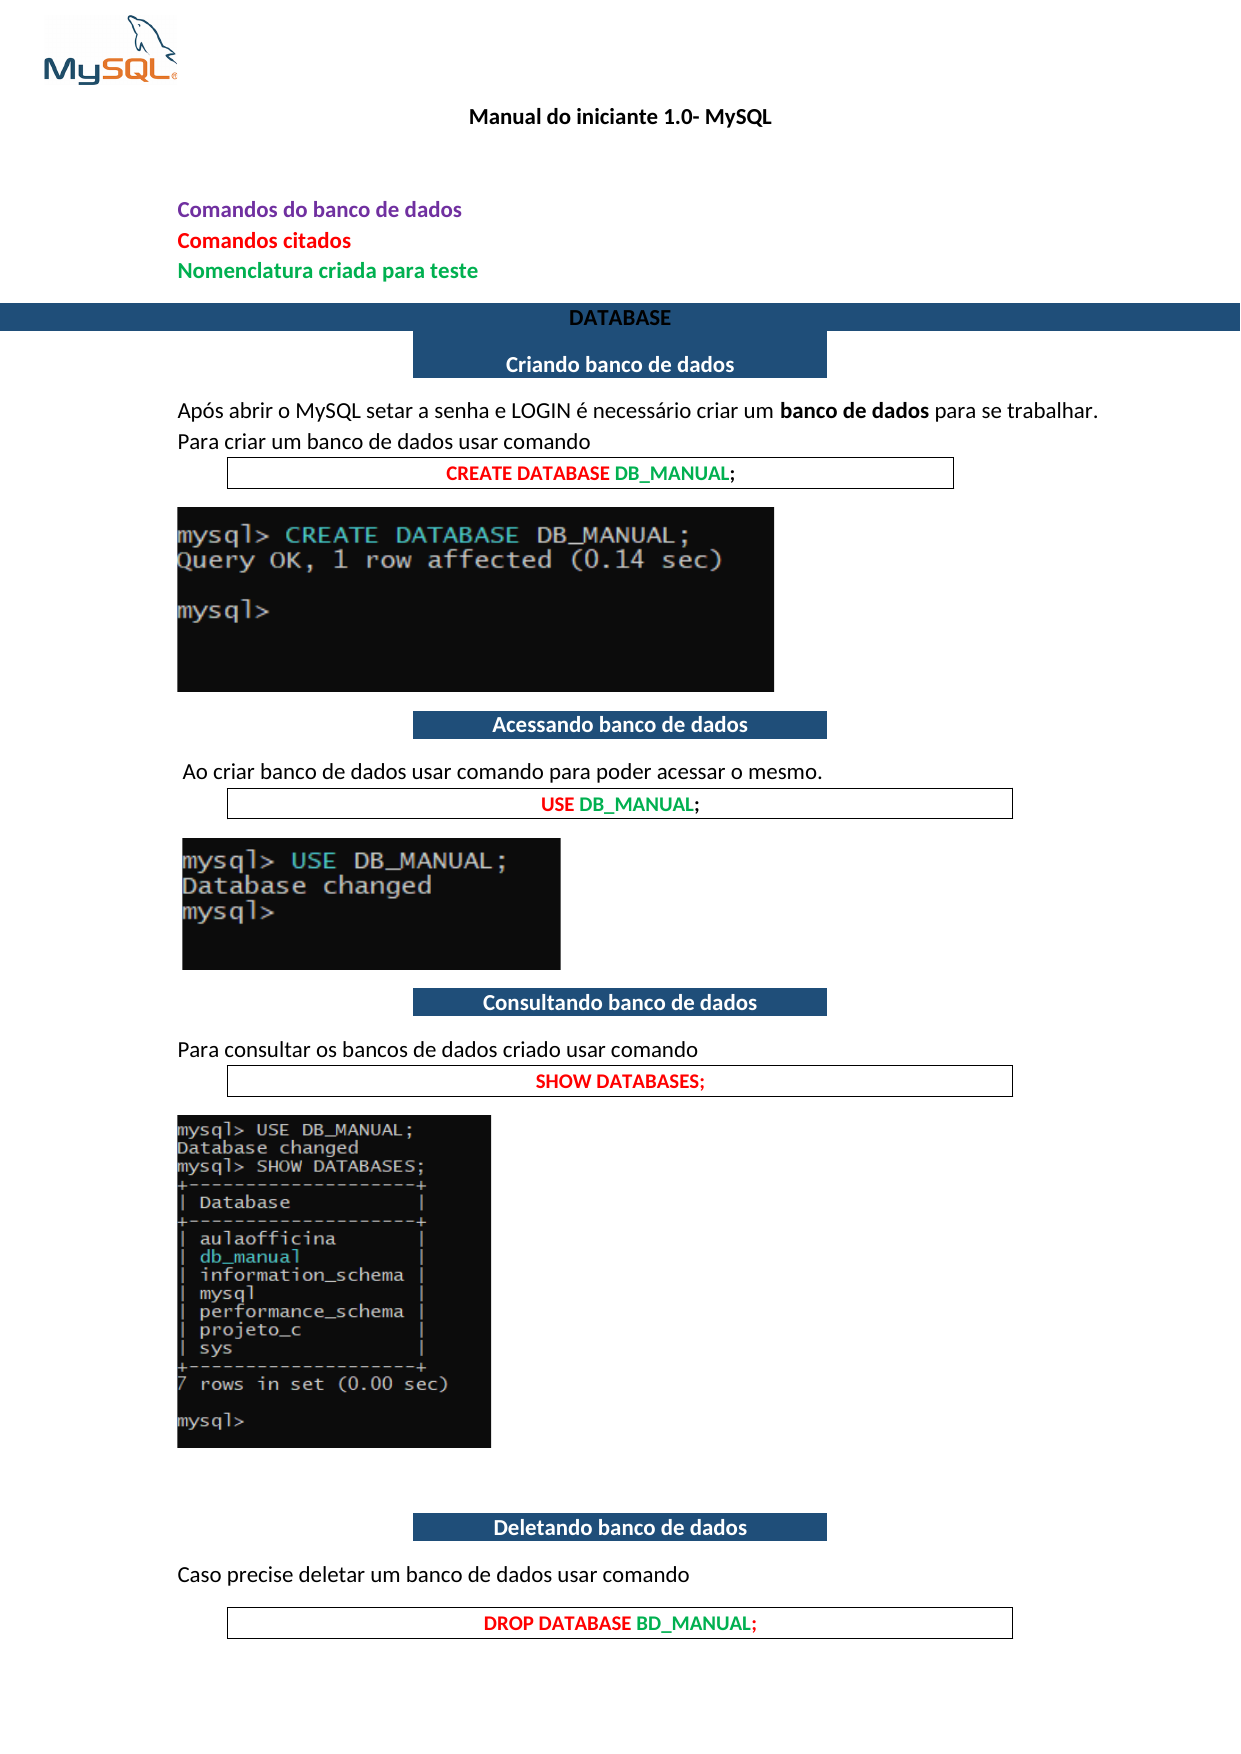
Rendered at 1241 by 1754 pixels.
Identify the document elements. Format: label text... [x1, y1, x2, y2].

text Para criar um banco de dados usar comando [177, 427, 1107, 455]
text DROP DATABASE BD_MANUAL; [228, 1608, 1012, 1638]
text Ao criar banco de dados usar comando para poder acessar o mesmo. [177, 757, 1107, 786]
text Comandos citados [177, 226, 1063, 254]
text DATABASE [0, 303, 1240, 331]
text Deletando banco de dados [413, 1513, 827, 1541]
text Após abrir o MySQL setar a senha e LOGIN é necessário criar um banco de dados para se trabalhar. [177, 397, 1107, 424]
text Consultando banco de dados [413, 988, 827, 1016]
text Nomenclatura criada para teste [177, 256, 1063, 284]
text SHOW DATABASES; [228, 1066, 1012, 1096]
text USE DB_MANUAL; [228, 789, 1012, 818]
picture [177, 1115, 492, 1448]
text Comandos do banco de dados [177, 196, 1063, 223]
text Para consultar os bancos de dados criado usar comando [177, 1035, 1107, 1063]
text Caso precise deletar um banco de dados usar comando [177, 1560, 1107, 1588]
text Criando banco de dados [413, 350, 827, 378]
picture [177, 507, 775, 692]
text Acessando banco de dados [413, 711, 827, 739]
picture [182, 838, 561, 970]
text Manual do iniciante 1.0- MySQL [177, 102, 1063, 130]
picture [44, 15, 178, 85]
text CREATE DATABASE DB_MANUAL; [228, 458, 953, 488]
